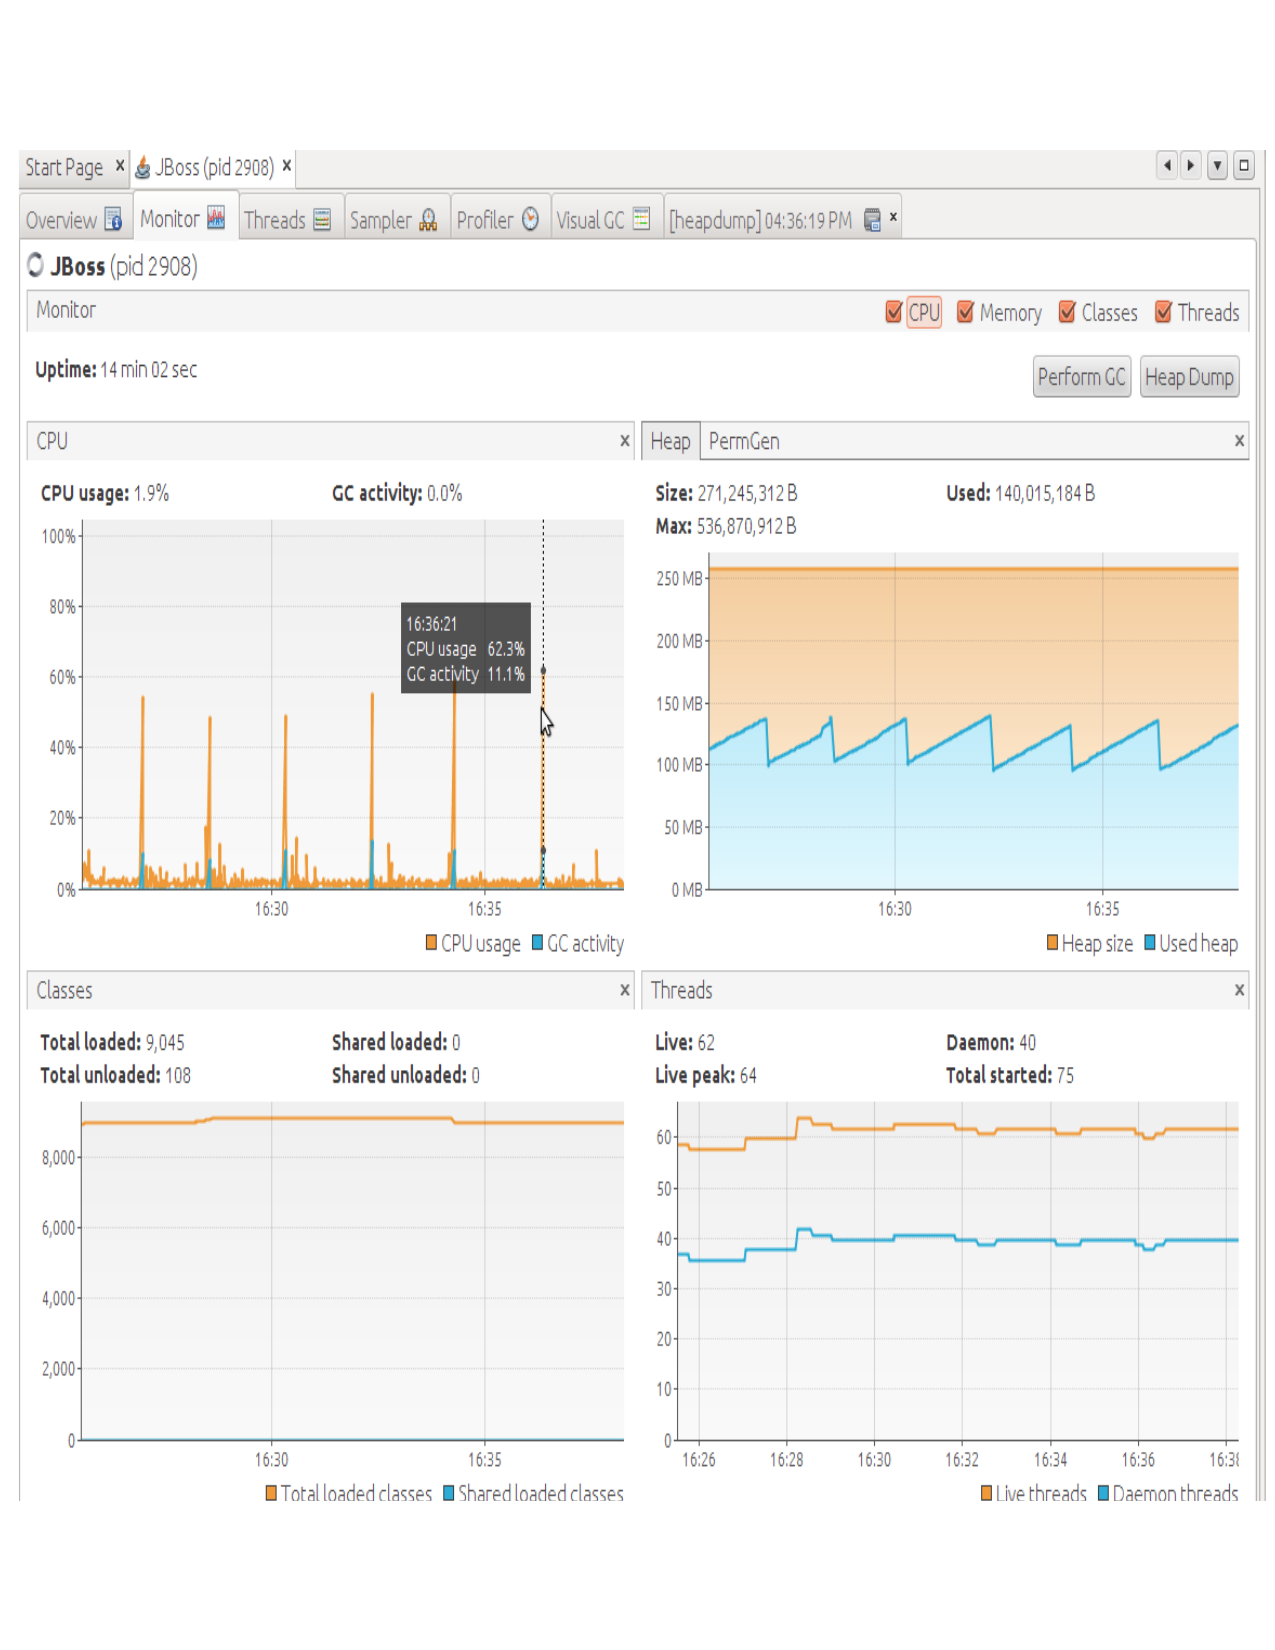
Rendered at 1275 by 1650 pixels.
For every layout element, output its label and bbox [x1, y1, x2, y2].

picture [18, 150, 1269, 1501]
